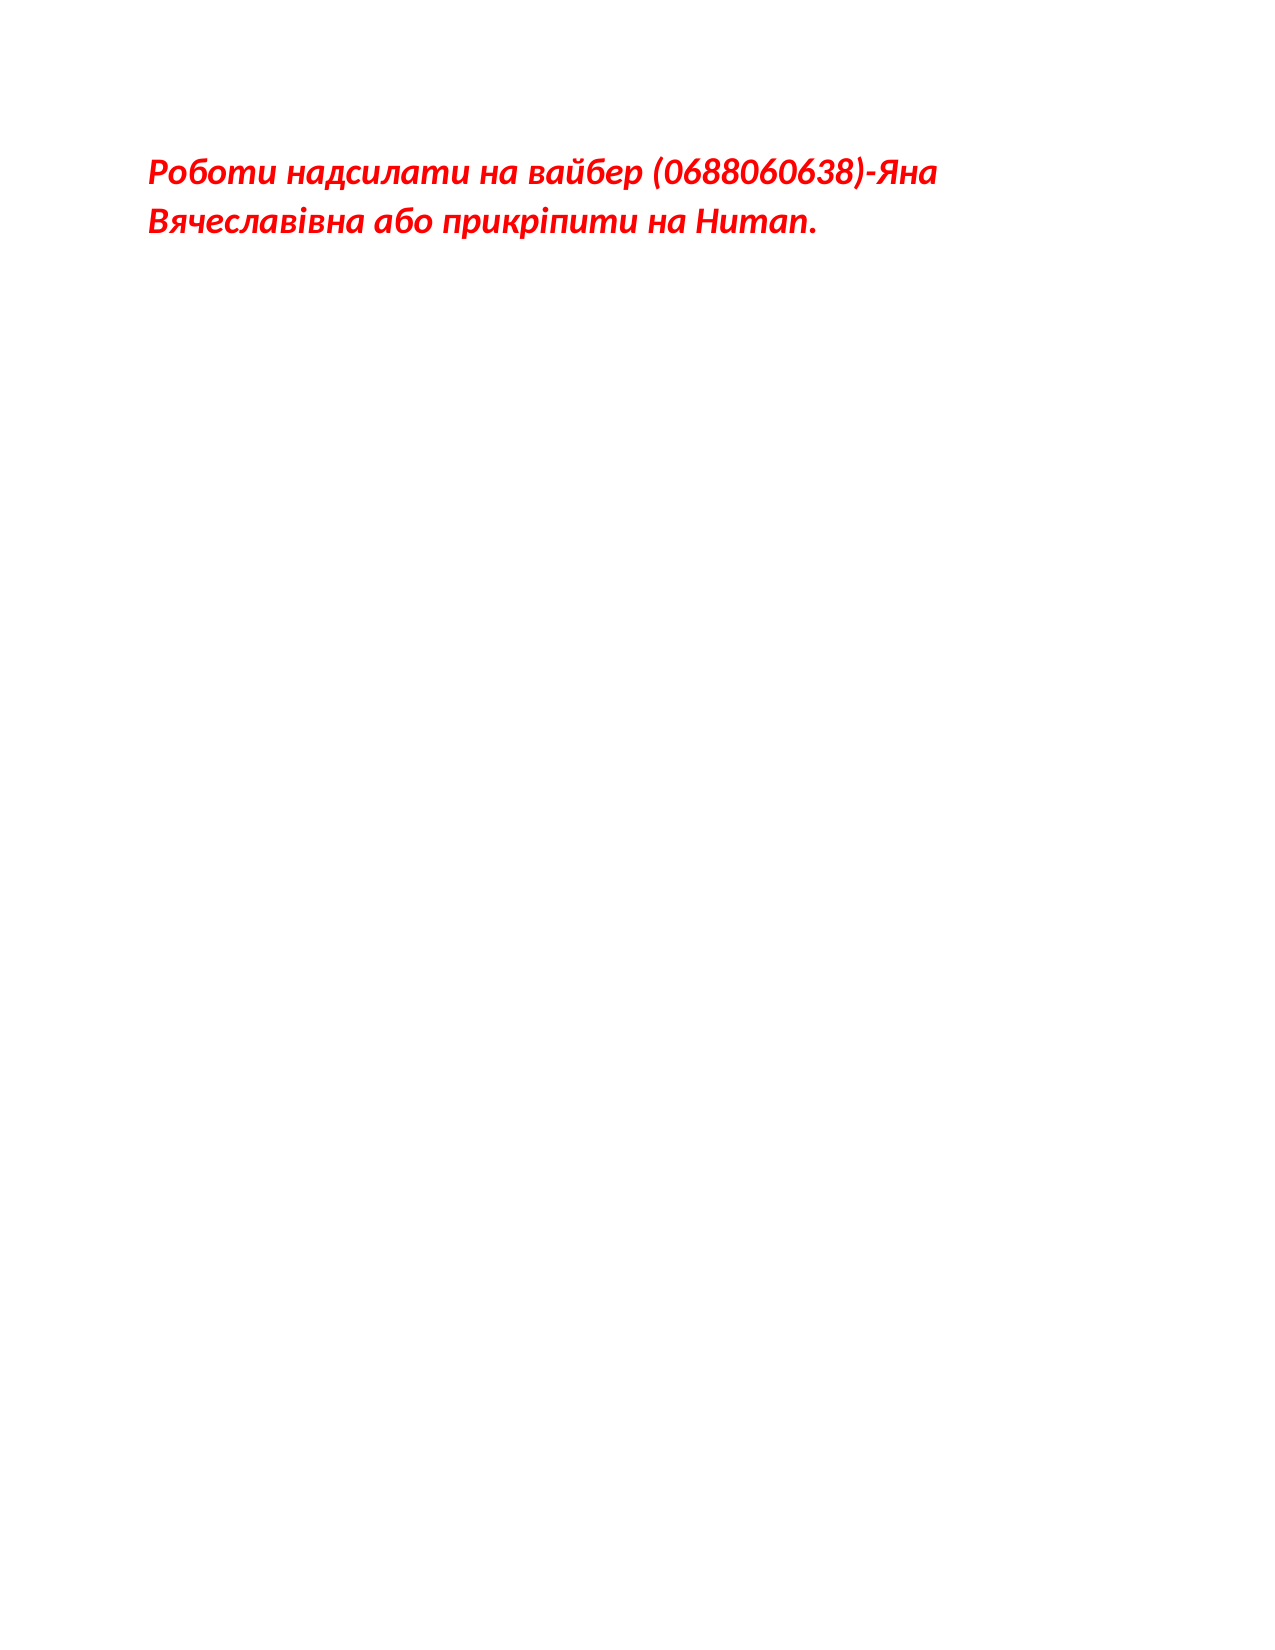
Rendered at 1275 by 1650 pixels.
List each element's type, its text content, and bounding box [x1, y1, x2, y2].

text Роботи надсилати на вайбер (0688060638)-Яна Вячеславівна або прикріпити на Human. [148, 148, 1127, 243]
